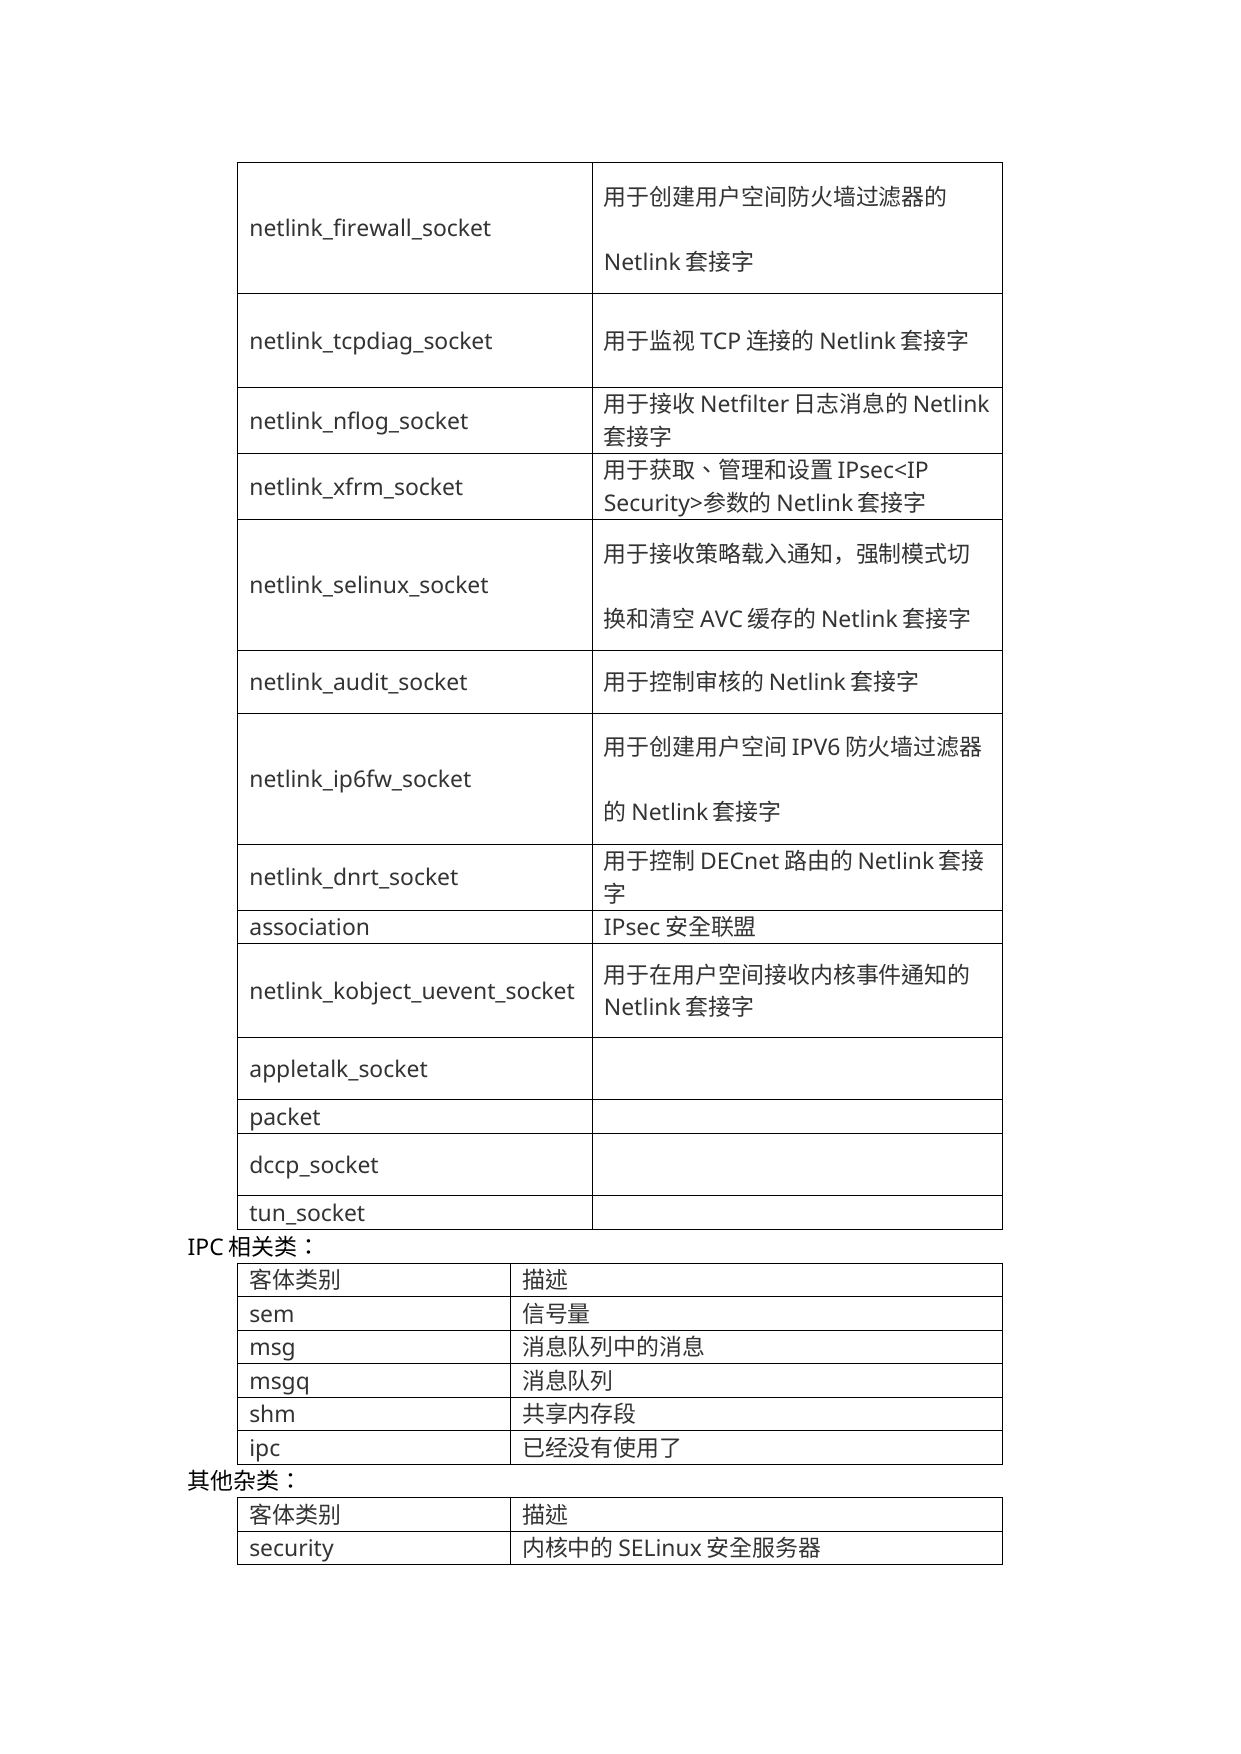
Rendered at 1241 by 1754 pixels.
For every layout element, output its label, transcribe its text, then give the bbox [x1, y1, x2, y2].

table_cell IPsec安全联盟 [593, 911, 1002, 943]
table_cell netlink_xfrm_socket [238, 454, 592, 519]
table_cell sem [238, 1297, 510, 1329]
table_cell 共享内存段 [511, 1398, 1002, 1430]
table_cell tun_socket [238, 1196, 592, 1229]
table_cell association [238, 911, 592, 943]
table_cell msgq [238, 1364, 510, 1397]
table_cell [593, 1196, 1002, 1229]
table_cell netlink_ip6fw_socket [238, 714, 592, 843]
table_cell netlink_tcpdiag_socket [238, 294, 592, 387]
table_cell packet [238, 1100, 592, 1133]
table_cell 用于接收策略载入通知，强制模式切换和清空AVC缓存的Netlink套接字 [593, 520, 1002, 650]
table_cell 消息队列中的消息 [511, 1331, 1002, 1363]
table_cell 用于创建用户空间IPV6防火墙过滤器的Netlink套接字 [593, 714, 1002, 843]
table_header 描述 [511, 1498, 1002, 1531]
table_header 描述 [511, 1264, 1002, 1296]
table_cell netlink_audit_socket [238, 651, 592, 712]
table_cell 用于接收Netfilter日志消息的Netlink套接字 [593, 388, 1002, 453]
table_cell 信号量 [511, 1297, 1002, 1329]
text 其他杂类： [187, 1465, 1053, 1497]
text IPC相关类： [187, 1230, 1053, 1262]
table_cell 用于控制审核的Netlink套接字 [593, 651, 1002, 712]
table_cell shm [238, 1398, 510, 1430]
table_cell netlink_firewall_socket [238, 163, 592, 293]
table_cell netlink_kobject_uevent_socket [238, 944, 592, 1037]
table_cell msg [238, 1331, 510, 1363]
table_cell netlink_nflog_socket [238, 388, 592, 453]
table_cell 用于创建用户空间防火墙过滤器的Netlink套接字 [593, 163, 1002, 293]
table_cell 用于控制DECnet路由的Netlink套接字 [593, 845, 1002, 909]
table_cell [593, 1134, 1002, 1195]
table_cell dccp_socket [238, 1134, 592, 1195]
table_cell netlink_dnrt_socket [238, 845, 592, 909]
table_header 客体类别 [238, 1498, 510, 1531]
table_cell 用于监视TCP连接的Netlink套接字 [593, 294, 1002, 387]
table_cell 内核中的SELinux安全服务器 [511, 1532, 1002, 1564]
table_cell ipc [238, 1431, 510, 1464]
table_cell security [238, 1532, 510, 1564]
table_cell appletalk_socket [238, 1038, 592, 1099]
table_cell [593, 1100, 1002, 1133]
table_header 客体类别 [238, 1264, 510, 1296]
table_cell netlink_selinux_socket [238, 520, 592, 650]
table_cell [593, 1038, 1002, 1099]
table_cell 消息队列 [511, 1364, 1002, 1397]
table_cell 已经没有使用了 [511, 1431, 1002, 1464]
table_cell 用于在用户空间接收内核事件通知的Netlink套接字 [593, 944, 1002, 1037]
table_cell 用于获取、管理和设置IPsec<IP Security>参数的Netlink套接字 [593, 454, 1002, 519]
